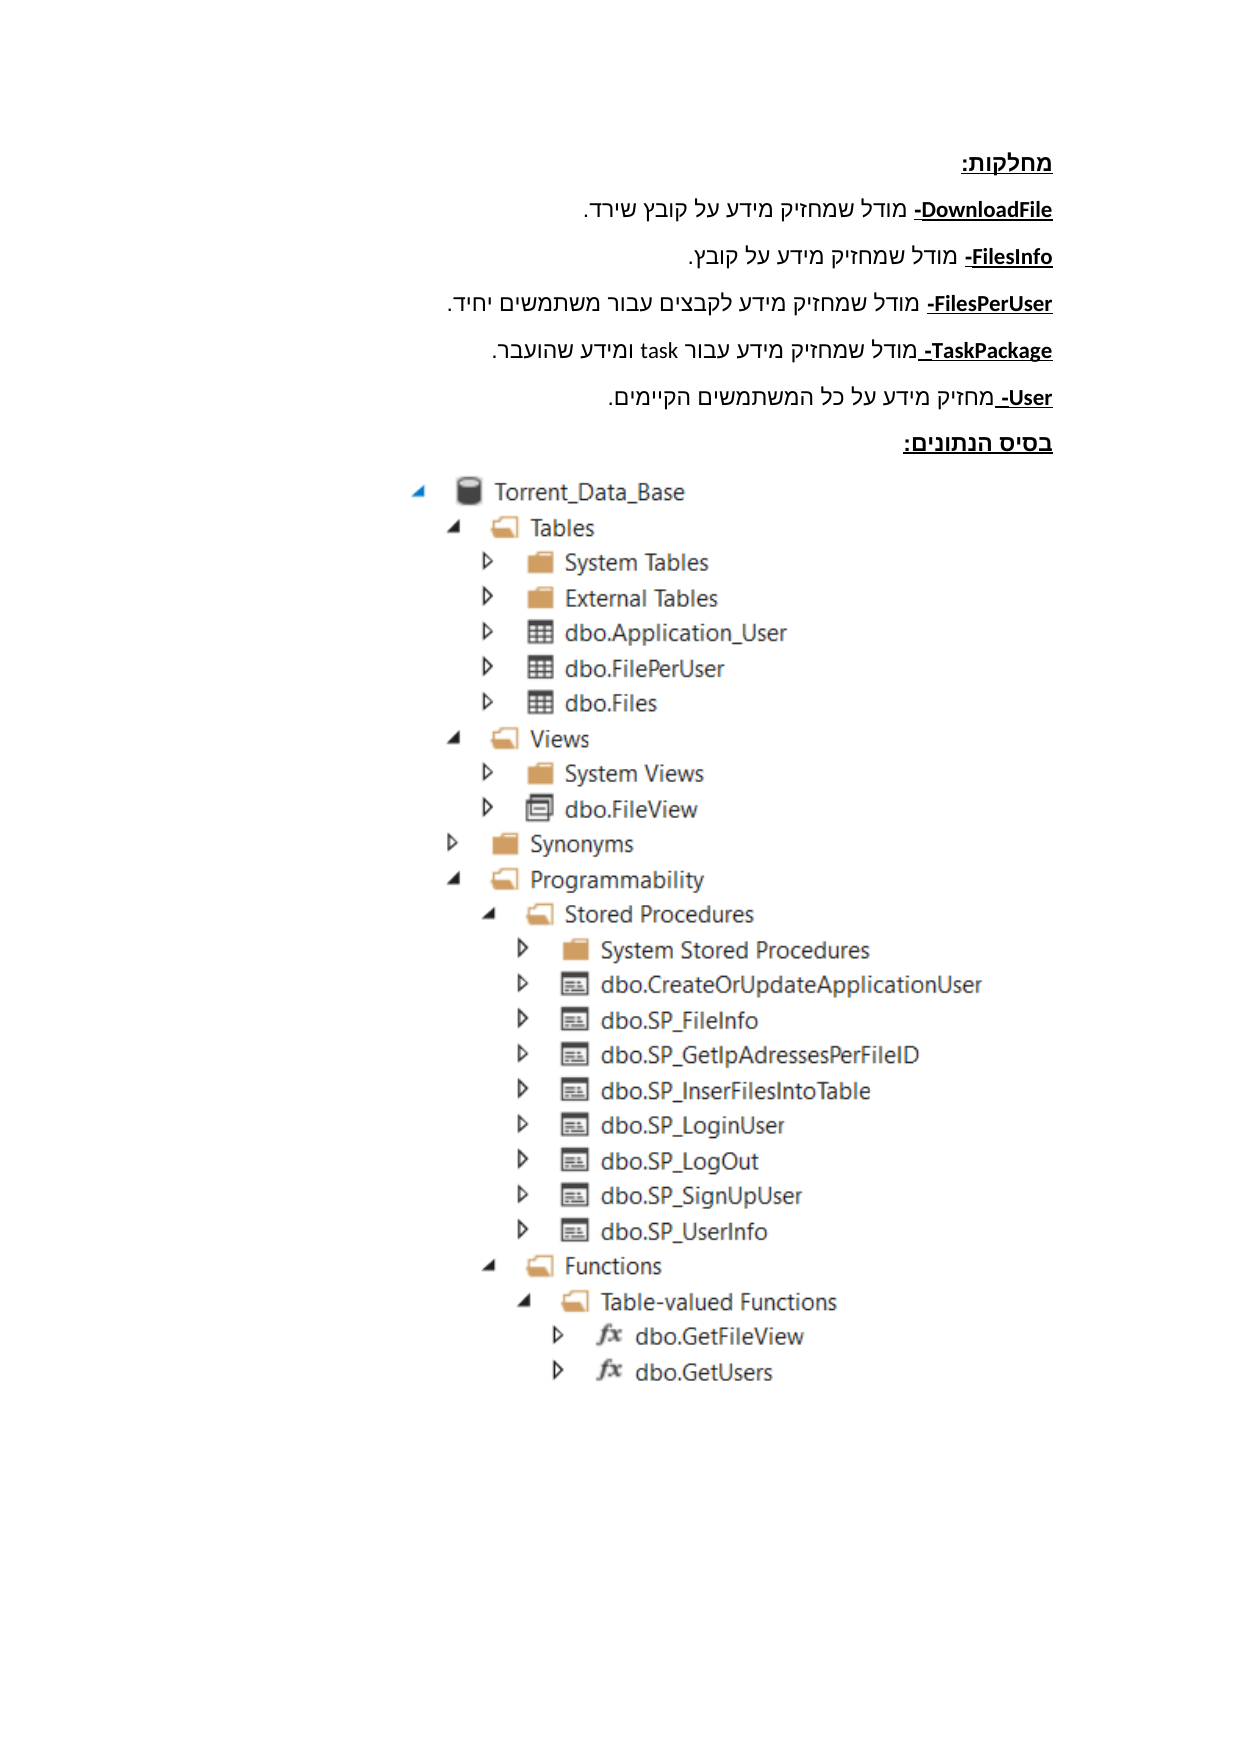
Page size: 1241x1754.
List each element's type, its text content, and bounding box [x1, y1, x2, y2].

text TaskPackage- מודל שמחזיק מידע עבור task ומידע שהועבר. [187, 336, 1053, 364]
text בסיס הנתונים: [187, 429, 1053, 456]
text DownloadFile- מודל שמחזיק מידע על קובץ שירד. [187, 195, 1053, 223]
text FilesInfo- מודל שמחזיק מידע על קובץ. [187, 242, 1053, 270]
text User- מחזיק מידע על כל המשתמשים הקיימים. [187, 383, 1053, 411]
picture [310, 474, 1053, 1395]
text FilesPerUser- מודל שמחזיק מידע לקבצים עבור משתמשים יחיד. [187, 289, 1053, 317]
text מחלקות: [187, 150, 1053, 176]
